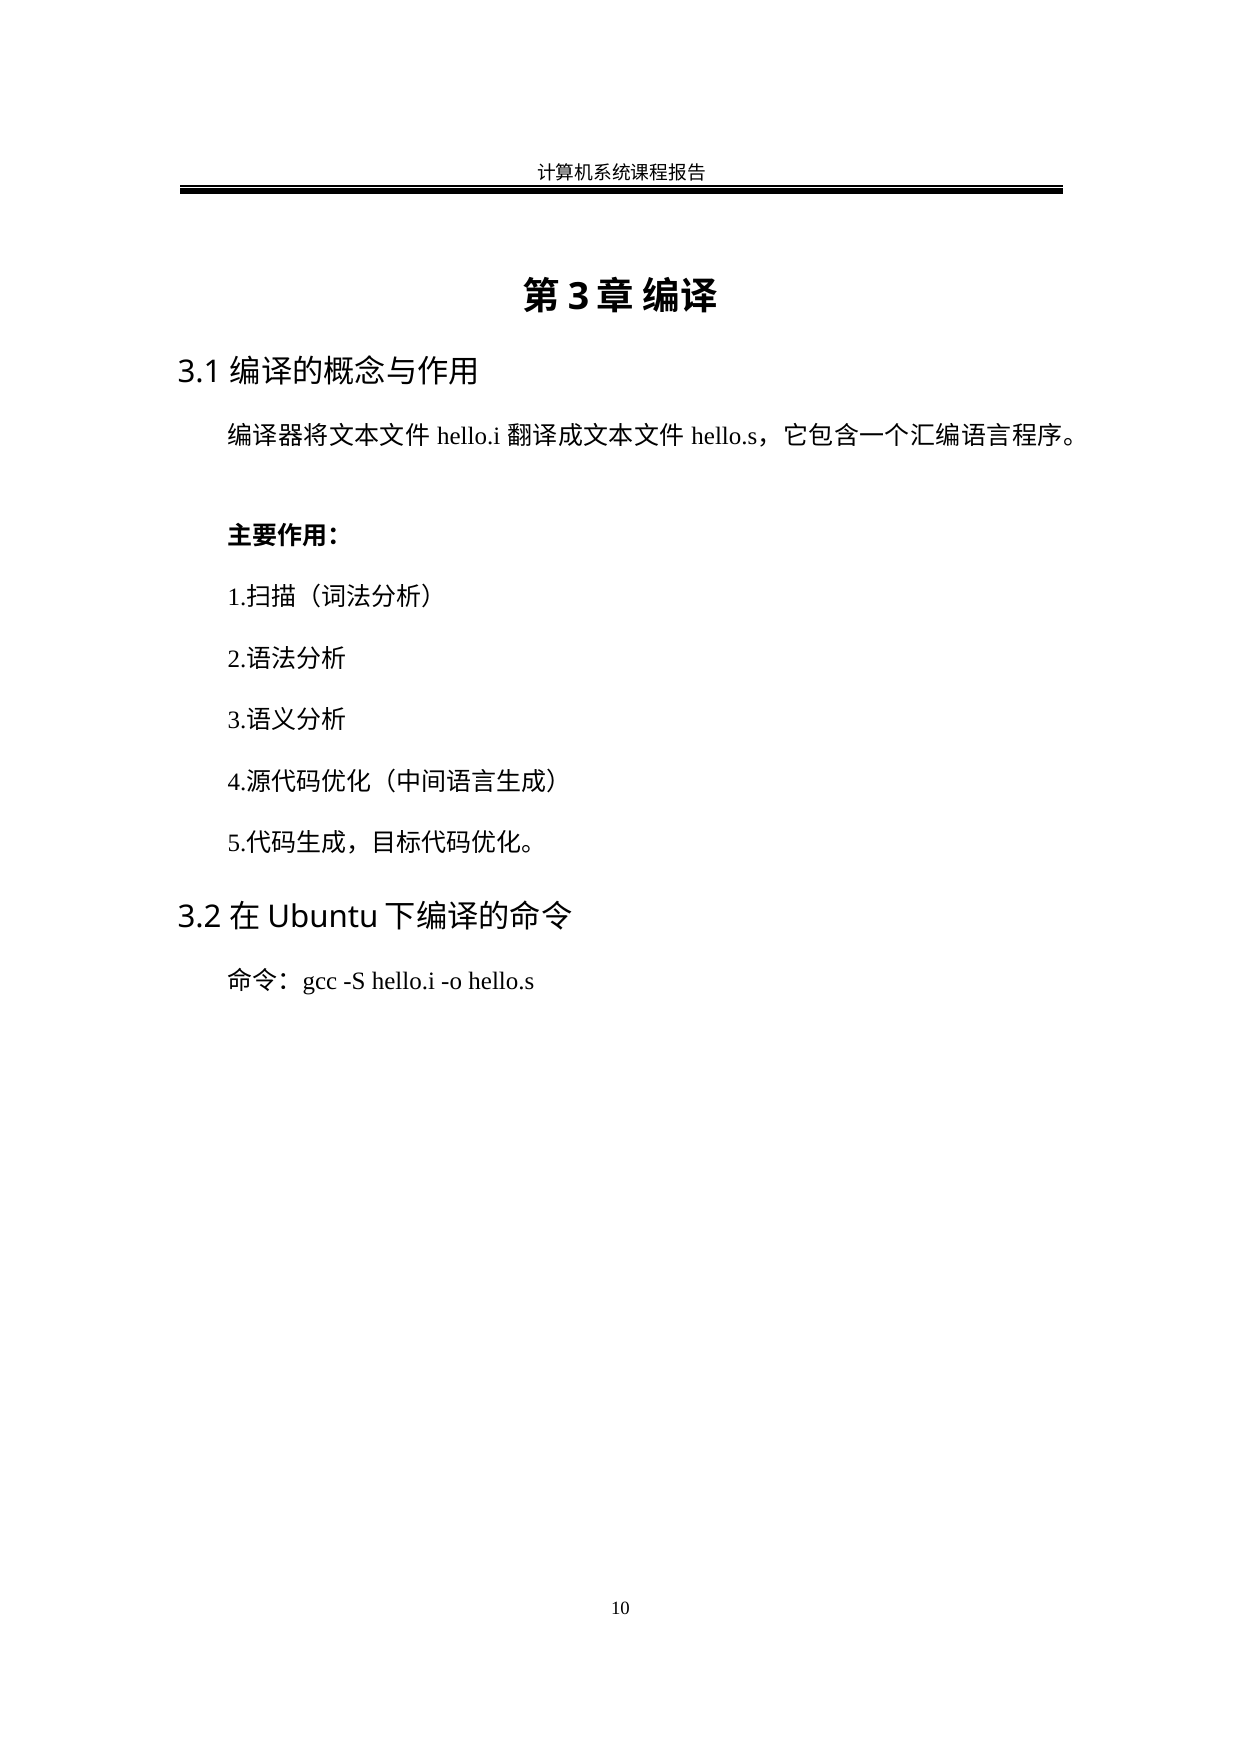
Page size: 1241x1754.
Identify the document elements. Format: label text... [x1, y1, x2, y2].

text 命令：gcc -S hello.i -o hello.s [227, 961, 1063, 997]
text 2.语法分析 [227, 638, 1063, 674]
text 主要作用： [227, 516, 1063, 552]
subtitle 3.1 编译的概念与作用 [177, 351, 1063, 390]
text 1.扫描（词法分析） [227, 577, 1063, 613]
subtitle 3.2 在Ubuntu下编译的命令 [177, 896, 1063, 936]
text 3.语义分析 [227, 699, 1063, 736]
subtitle 第3章 编译 [177, 242, 1063, 326]
text 4.源代码优化（中间语言生成） [227, 761, 1063, 797]
text 编译器将文本文件 hello.i 翻译成文本文件 hello.s，它包含一个汇编语言程序。 [227, 415, 1063, 493]
text 5.代码生成，目标代码优化。 [227, 822, 1063, 858]
